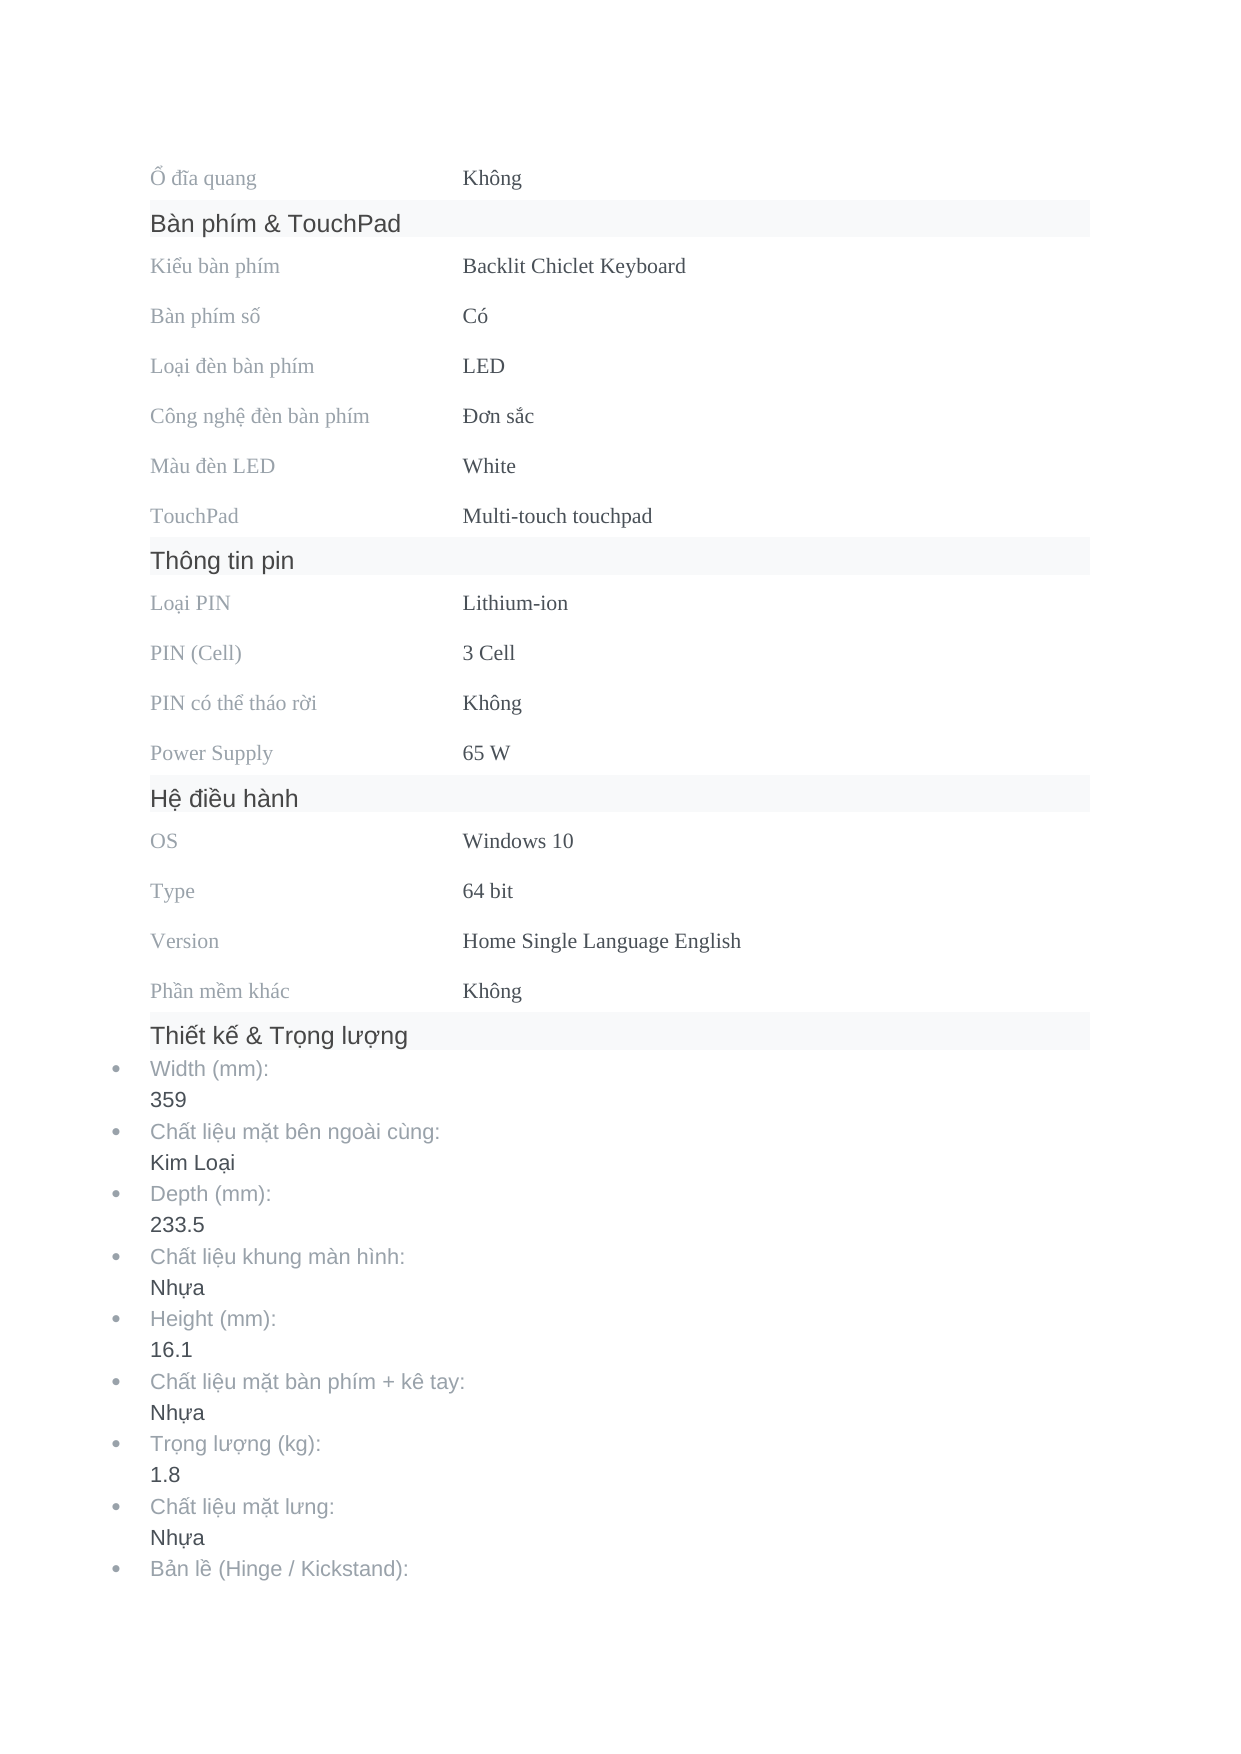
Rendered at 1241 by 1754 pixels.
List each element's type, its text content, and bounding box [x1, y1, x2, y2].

table_cell Power Supply [150, 725, 462, 775]
text 233.5 [150, 1206, 1090, 1237]
table_cell PIN có thể tháo rời [150, 675, 462, 725]
list Trọng lượng (kg): [112, 1425, 1090, 1456]
table_cell LED [463, 338, 686, 387]
table_cell Bàn phím số [150, 288, 462, 337]
table_cell TouchPad [150, 488, 462, 537]
table_cell Không [463, 150, 522, 200]
list Bản lề (Hinge / Kickstand): [112, 1550, 1090, 1581]
text Bàn phím & TouchPad [150, 200, 1090, 237]
table_header Loại PIN [150, 575, 462, 625]
list Chất liệu mặt lưng: [112, 1487, 1090, 1519]
table_cell Công nghệ đèn bàn phím [150, 388, 462, 437]
table_cell Có [463, 288, 686, 337]
list Chất liệu mặt bàn phím + kê tay: [112, 1362, 1090, 1394]
table_cell 64 bit [463, 863, 741, 912]
table_cell Không [463, 675, 568, 725]
table_cell Loại đèn bàn phím [150, 338, 462, 387]
text Nhựa [150, 1269, 1090, 1300]
list Depth (mm): [112, 1175, 1090, 1206]
list Chất liệu khung màn hình: [112, 1237, 1090, 1269]
list Chất liệu mặt bên ngoài cùng: [112, 1112, 1090, 1144]
table_cell Type [150, 863, 462, 912]
table_cell Phần mềm khác [150, 963, 462, 1012]
table_cell 3 Cell [463, 625, 568, 675]
table_header Backlit Chiclet Keyboard [463, 238, 686, 287]
text Hệ điều hành [150, 775, 1090, 812]
table_header OS [150, 813, 462, 862]
table_cell Đơn sắc [463, 388, 686, 437]
list Height (mm): [112, 1300, 1090, 1331]
text Nhựa [150, 1394, 1090, 1425]
text Kim Loại [150, 1144, 1090, 1175]
text 359 [150, 1081, 1090, 1112]
table_cell PIN (Cell) [150, 625, 462, 675]
table_cell Màu đèn LED [150, 438, 462, 487]
table_cell Home Single Language English [463, 913, 741, 962]
text Thiết kế & Trọng lượng [150, 1012, 1090, 1050]
table_cell Version [150, 913, 462, 962]
text 1.8 [150, 1456, 1090, 1487]
table_header Lithium-ion [463, 575, 568, 625]
text Thông tin pin [150, 537, 1090, 575]
table_cell Không [463, 963, 741, 1012]
table_cell White [463, 438, 686, 487]
table_cell 65 W [463, 725, 568, 775]
table_header Kiểu bàn phím [150, 238, 462, 287]
list Width (mm): [112, 1050, 1090, 1081]
table_cell Ổ đĩa quang [150, 150, 462, 200]
table_cell Multi-touch touchpad [463, 488, 686, 537]
text Nhựa [150, 1519, 1090, 1550]
text 16.1 [150, 1331, 1090, 1362]
table_header Windows 10 [463, 813, 741, 862]
